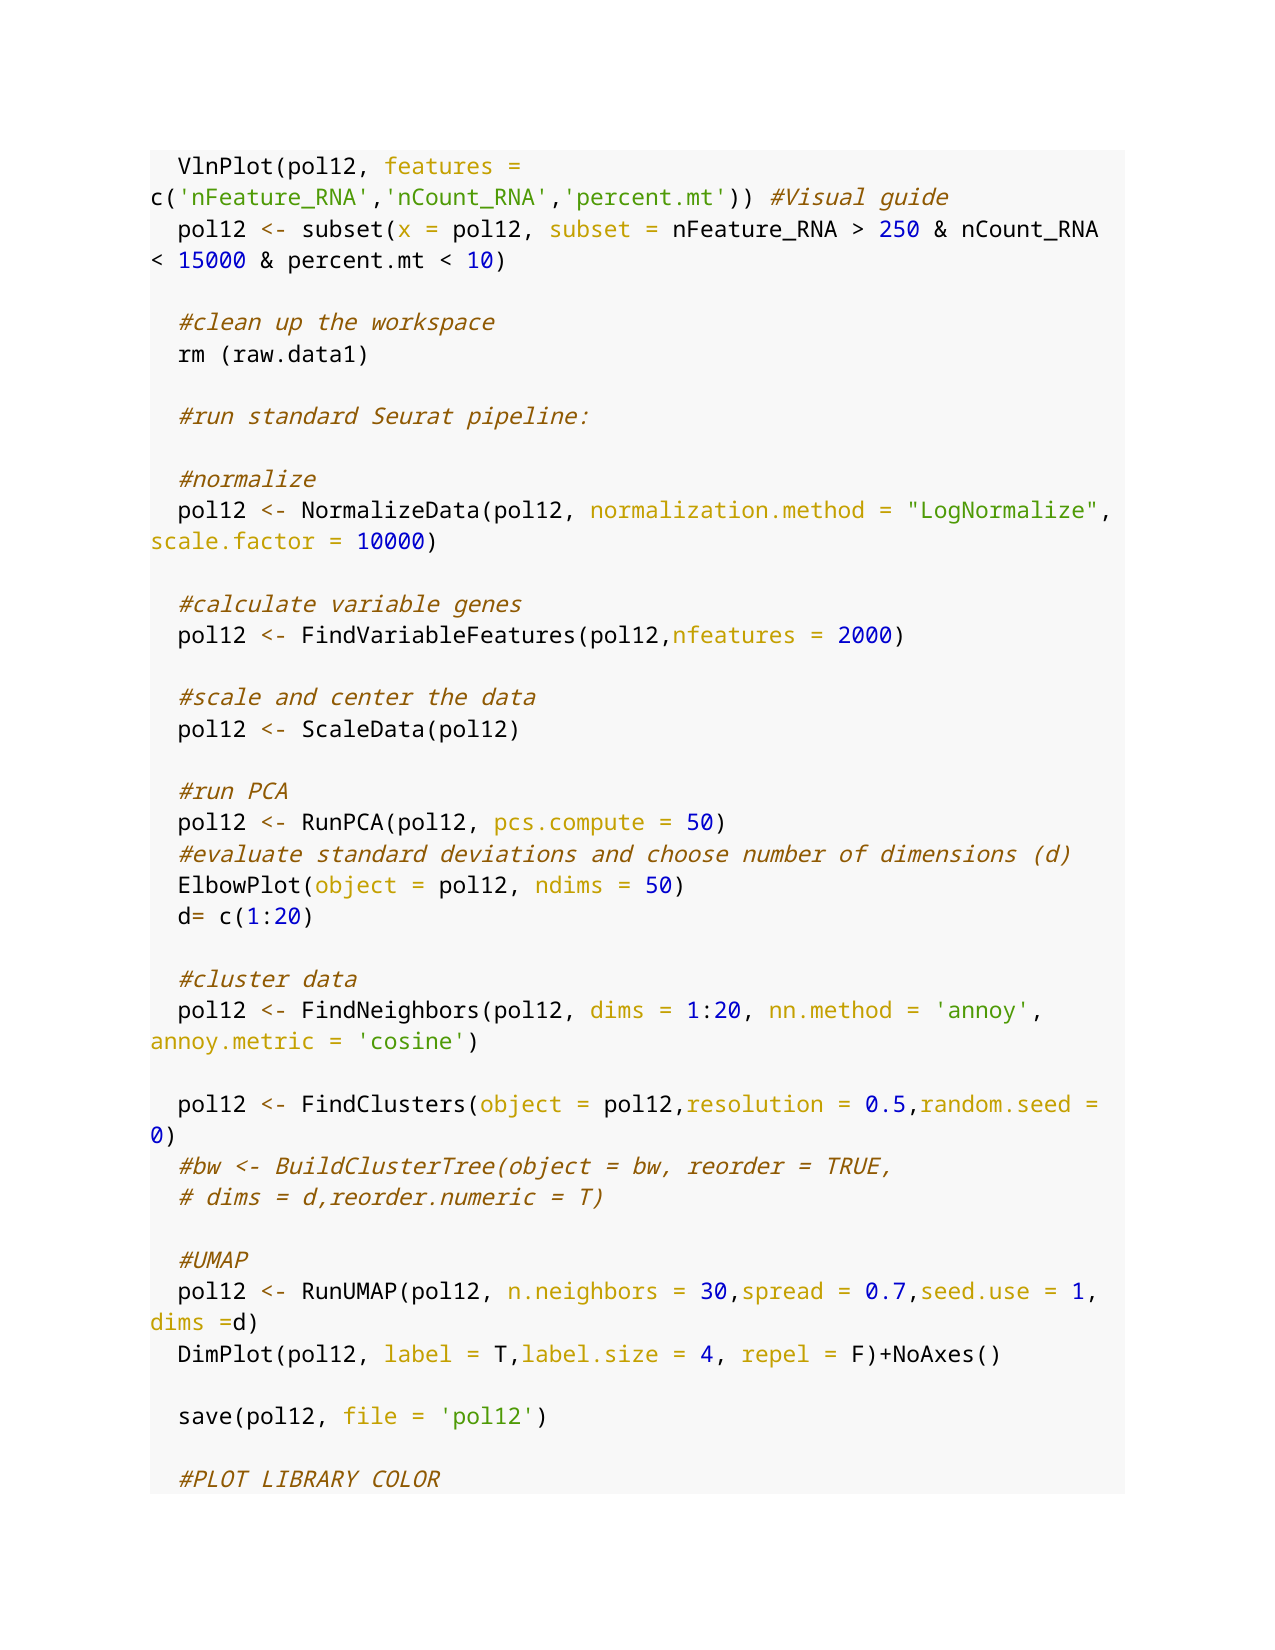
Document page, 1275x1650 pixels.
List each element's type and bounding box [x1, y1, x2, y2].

text [150, 150, 1125, 1494]
